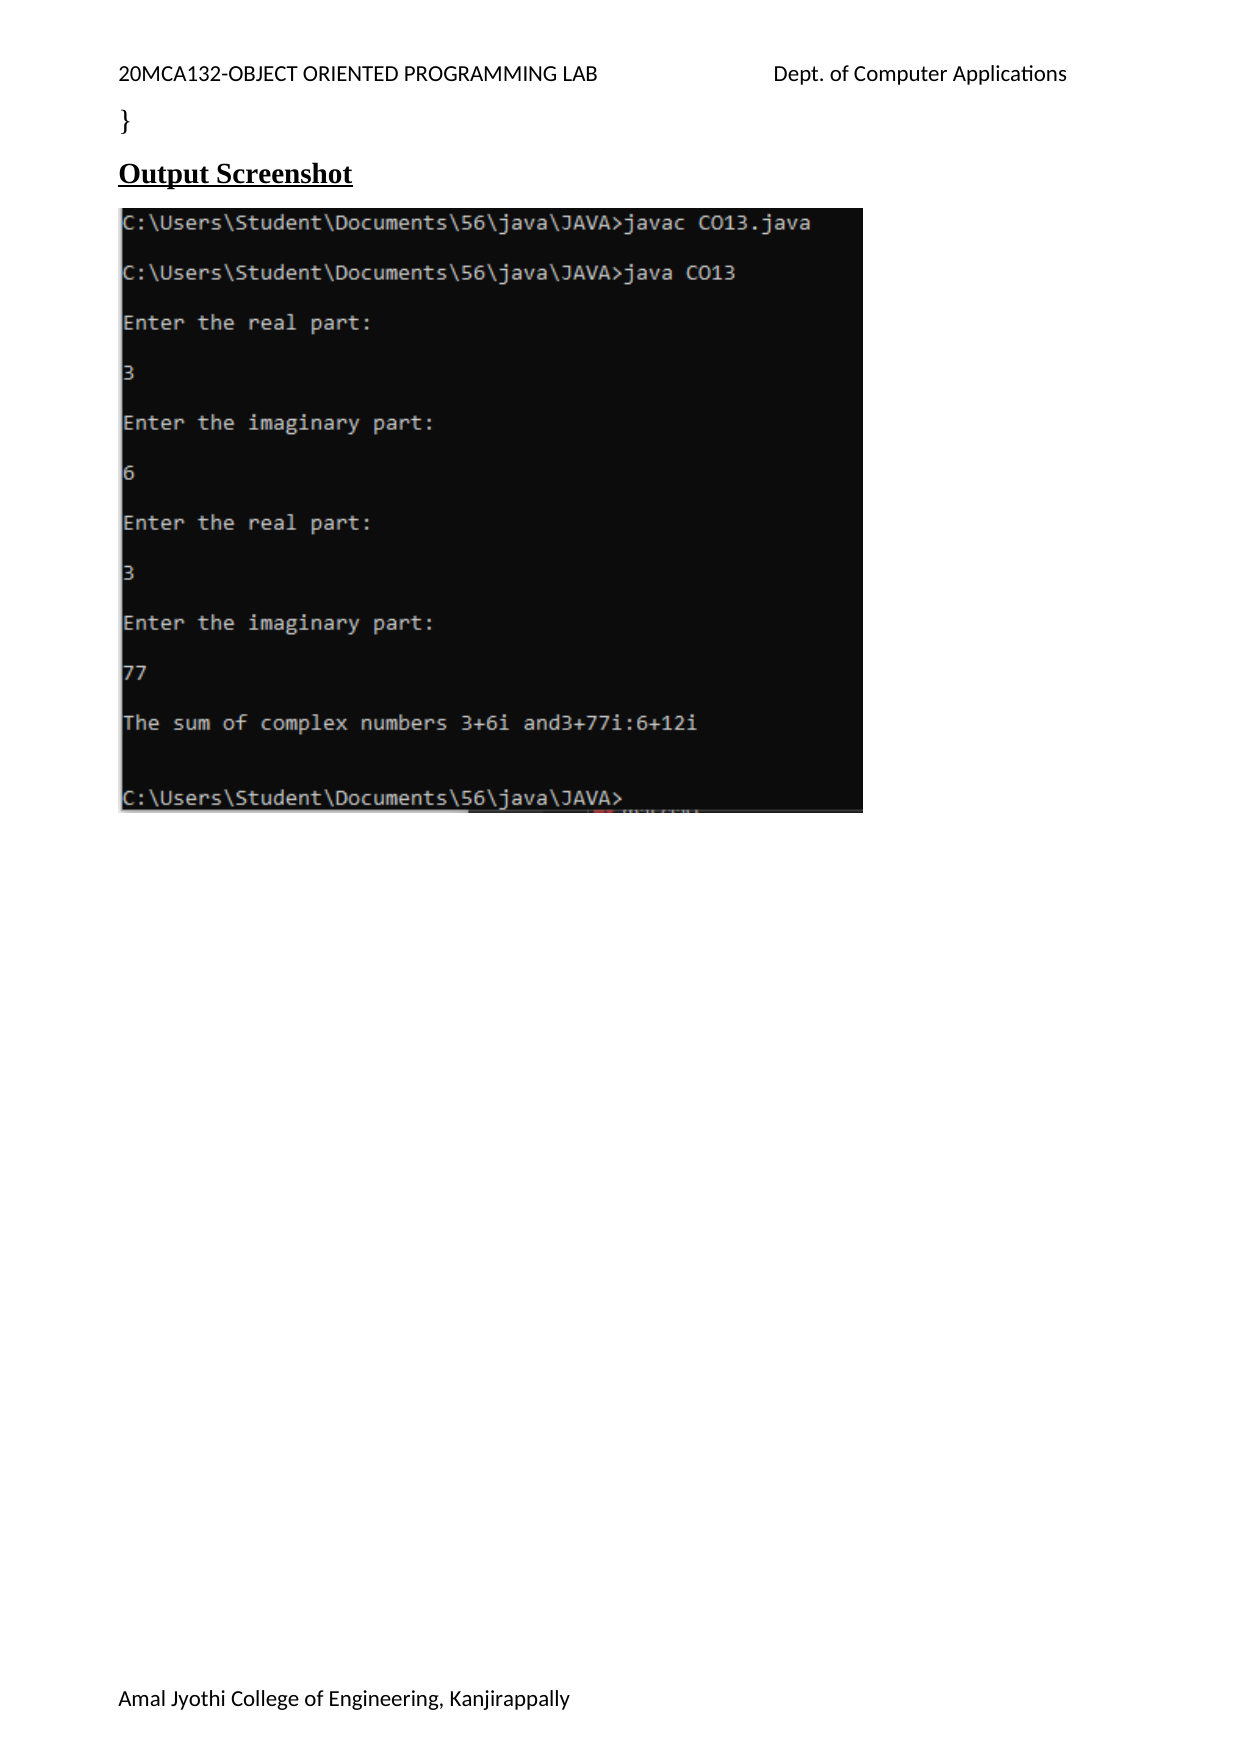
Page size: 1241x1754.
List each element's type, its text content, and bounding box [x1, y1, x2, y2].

text Output Screenshot [118, 156, 1167, 190]
picture [118, 208, 863, 813]
text } [118, 103, 1167, 137]
